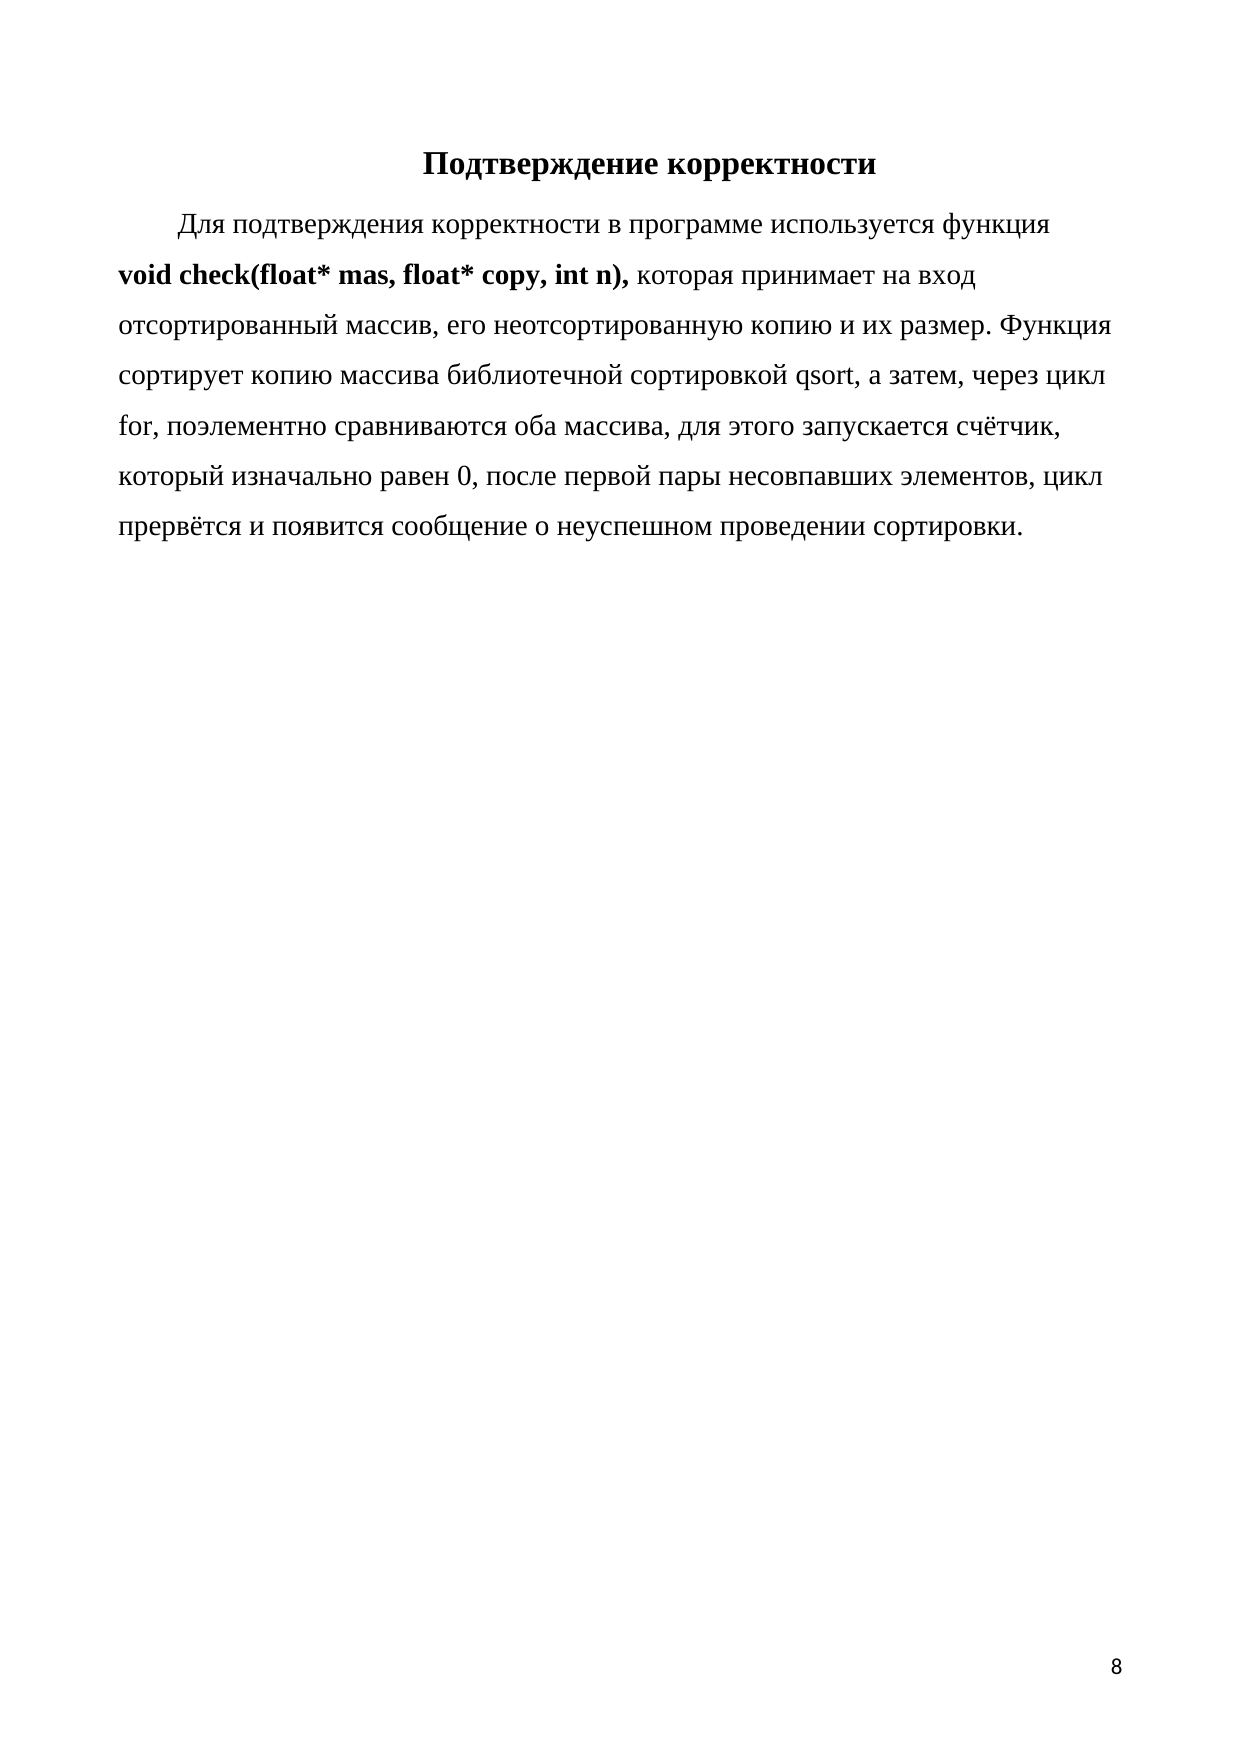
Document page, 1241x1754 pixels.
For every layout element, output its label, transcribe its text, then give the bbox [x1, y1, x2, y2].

text Для подтверждения корректности в программе используется функция void check(float* mas, float* copy, int n), которая принимает на вход отсортированный массив, его неотсортированную копию и их размер. Функция сортирует копию массива библиотечной сортировкой qsort, а затем, через цикл for, поэлементно сравниваются оба массива, для этого запускается счётчик, который изначально равен 0, после первой пары несовпавших элементов, цикл прервётся и появится сообщение о неуспешном проведении сортировки. [118, 206, 1122, 542]
subtitle Подтверждение корректности [118, 143, 1122, 181]
